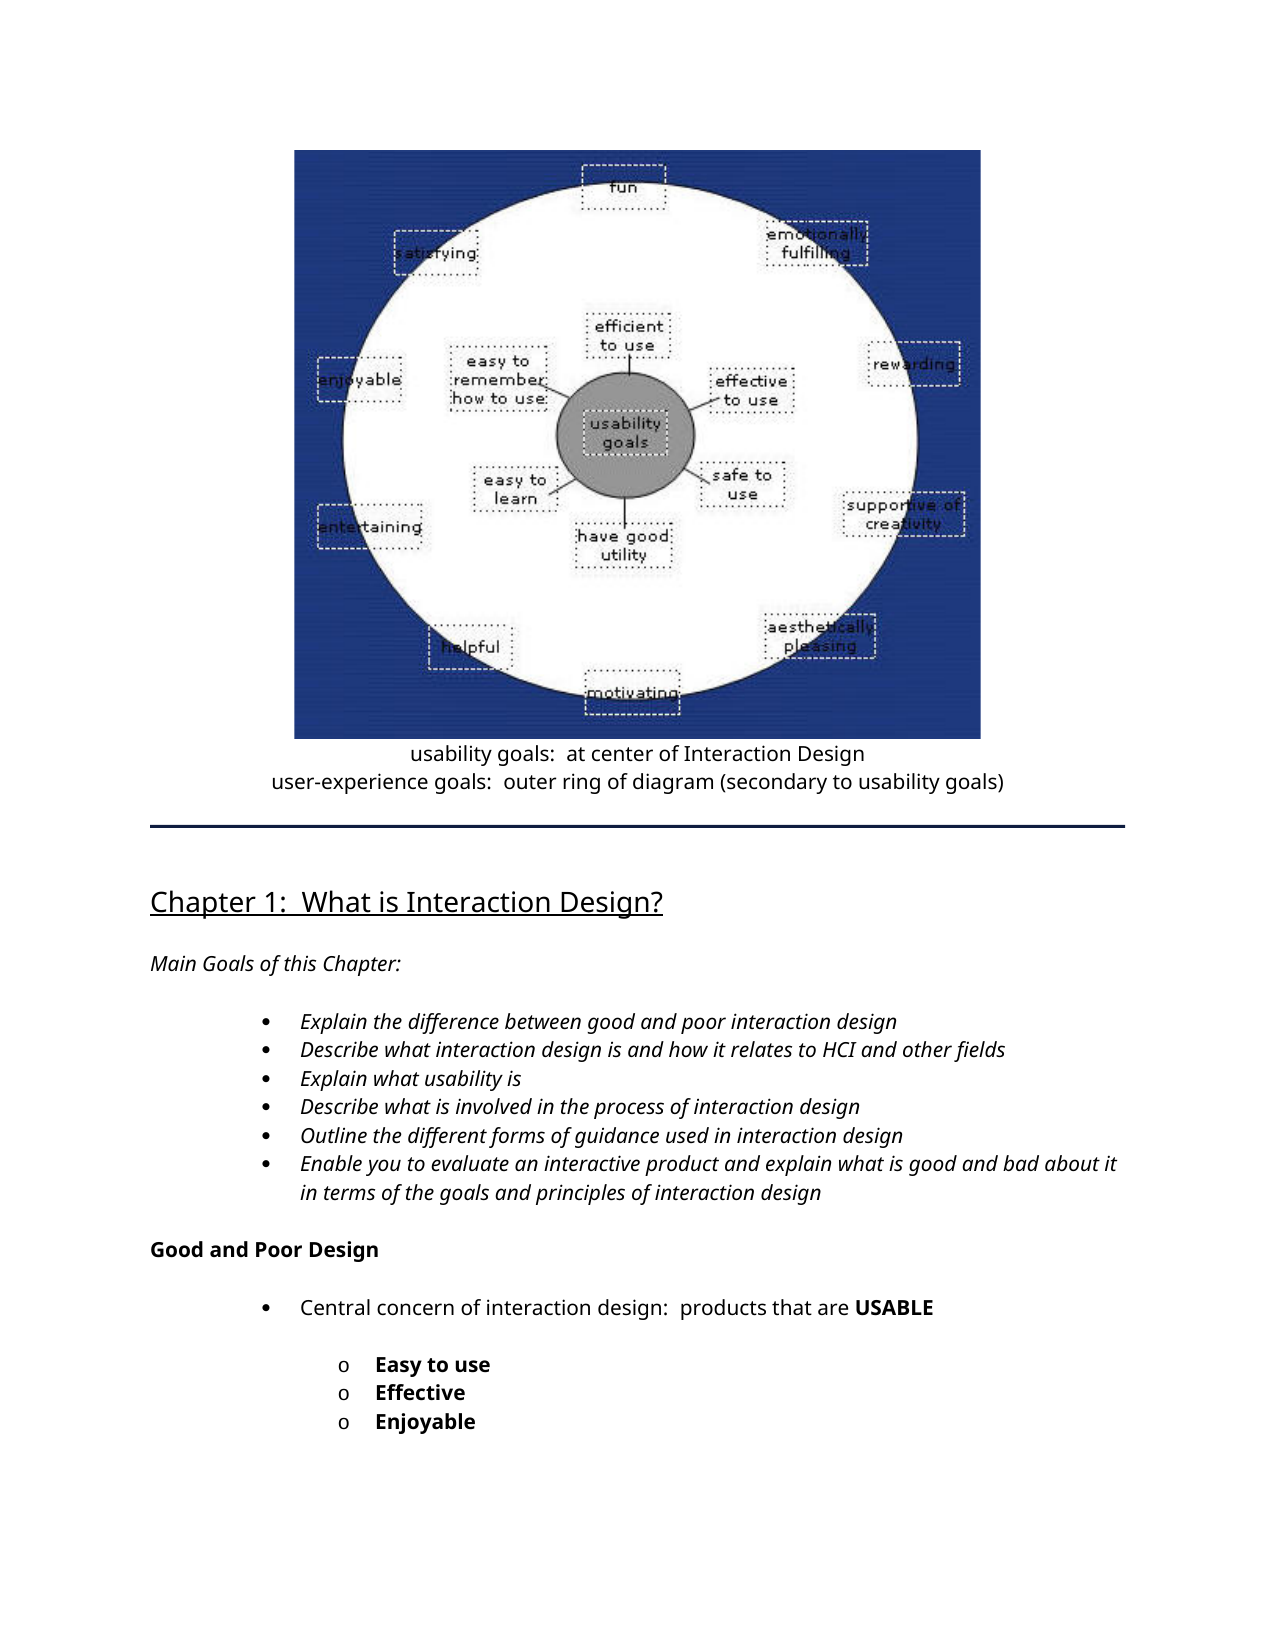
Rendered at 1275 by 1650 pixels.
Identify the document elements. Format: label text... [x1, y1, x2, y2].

list Enjoyable [337, 1407, 1125, 1464]
text Main Goals of this Chapter: [150, 949, 1125, 978]
list Easy to use [337, 1350, 1125, 1378]
text Chapter 1: What is Interaction Design? [150, 882, 1125, 920]
list Outline the different forms of guidance used in interaction design [262, 1121, 1125, 1149]
text Good and Poor Design [150, 1235, 1125, 1264]
list Effective [337, 1378, 1125, 1407]
picture [294, 150, 981, 739]
list Explain the difference between good and poor interaction design [262, 1007, 1125, 1036]
list Describe what interaction design is and how it relates to HCI and other fields [262, 1036, 1125, 1064]
list Explain what usability is [262, 1064, 1125, 1092]
list Describe what is involved in the process of interaction design [262, 1092, 1125, 1121]
list Enable you to evaluate an interactive product and explain what is good and bad about it in terms of the goals and principles of interaction design [262, 1149, 1125, 1206]
list Central concern of interaction design: products that are USABLE [262, 1293, 1125, 1350]
